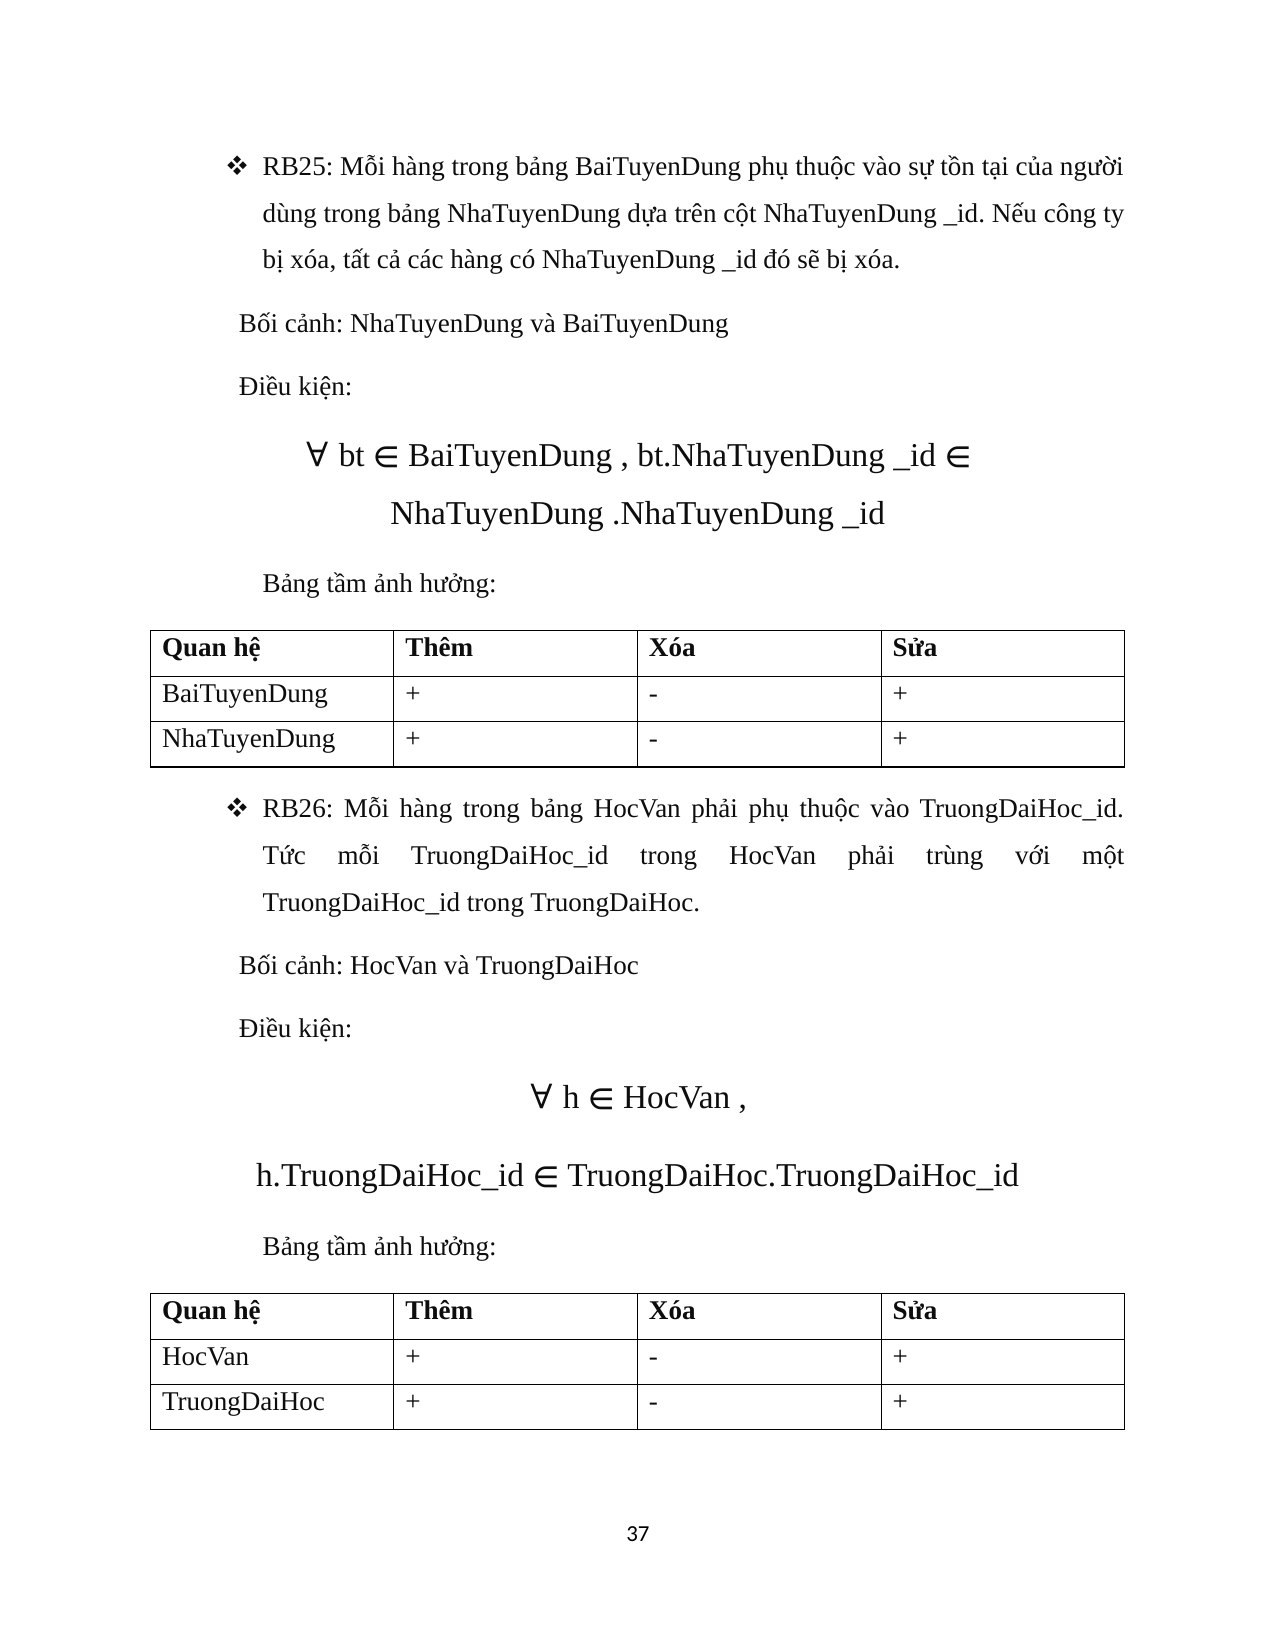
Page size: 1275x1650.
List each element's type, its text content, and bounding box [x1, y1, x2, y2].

list Bảng tầm ảnh hưởng: [262, 567, 1125, 598]
table_cell BaiTuyenDung [151, 677, 393, 721]
list RB26: Mỗi hàng trong bảng HocVan phải phụ thuộc vào TruongDaiHoc_id. Tức mỗi TruongDaiHoc_id trong HocVan phải trùng với một TruongDaiHoc_id trong TruongDaiHoc. [225, 792, 1125, 917]
table_header Thêm [394, 631, 637, 676]
table_cell - [638, 677, 881, 721]
table_cell HocVan [151, 1340, 393, 1384]
text Điều kiện: [150, 370, 1125, 401]
table_cell + [882, 1340, 1124, 1384]
table_cell + [394, 677, 637, 721]
table_header Sửa [882, 631, 1124, 676]
text Điều kiện: [150, 1012, 1125, 1044]
table_cell + [394, 1385, 637, 1429]
text h.TruongDaiHoc_id ∈ TruongDaiHoc.TruongDaiHoc_id [150, 1153, 1125, 1193]
table_header Xóa [638, 1294, 881, 1339]
table_cell - [638, 1385, 881, 1429]
table_cell - [638, 1340, 881, 1384]
table_cell + [394, 722, 637, 766]
text Bối cảnh: NhaTuyenDung và BaiTuyenDung [150, 307, 1125, 338]
table_cell + [394, 1340, 637, 1384]
table_header Sửa [882, 1294, 1124, 1339]
table_header Quan hệ [151, 631, 393, 676]
table_header Thêm [394, 1294, 637, 1339]
table_cell NhaTuyenDung [151, 722, 393, 766]
table_header Quan hệ [151, 1294, 393, 1339]
table_cell - [638, 722, 881, 766]
table_cell TruongDaiHoc [151, 1385, 393, 1429]
table_header Xóa [638, 631, 881, 676]
text ∀ h ∈ HocVan , [150, 1076, 1125, 1116]
list Bảng tầm ảnh hưởng: [262, 1230, 1125, 1261]
text ∀ bt ∈ BaiTuyenDung , bt.NhaTuyenDung _id ∈ NhaTuyenDung .NhaTuyenDung _id [150, 433, 1125, 531]
text Bối cảnh: HocVan và TruongDaiHoc [150, 949, 1125, 980]
table_cell + [882, 677, 1124, 721]
table_cell + [882, 1385, 1124, 1429]
list RB25: Mỗi hàng trong bảng BaiTuyenDung phụ thuộc vào sự tồn tại của người dùng trong bảng NhaTuyenDung dựa trên cột NhaTuyenDung _id. Nếu công ty bị xóa, tất cả các hàng có NhaTuyenDung _id đó sẽ bị xóa. [225, 150, 1125, 274]
table_cell + [882, 722, 1124, 766]
